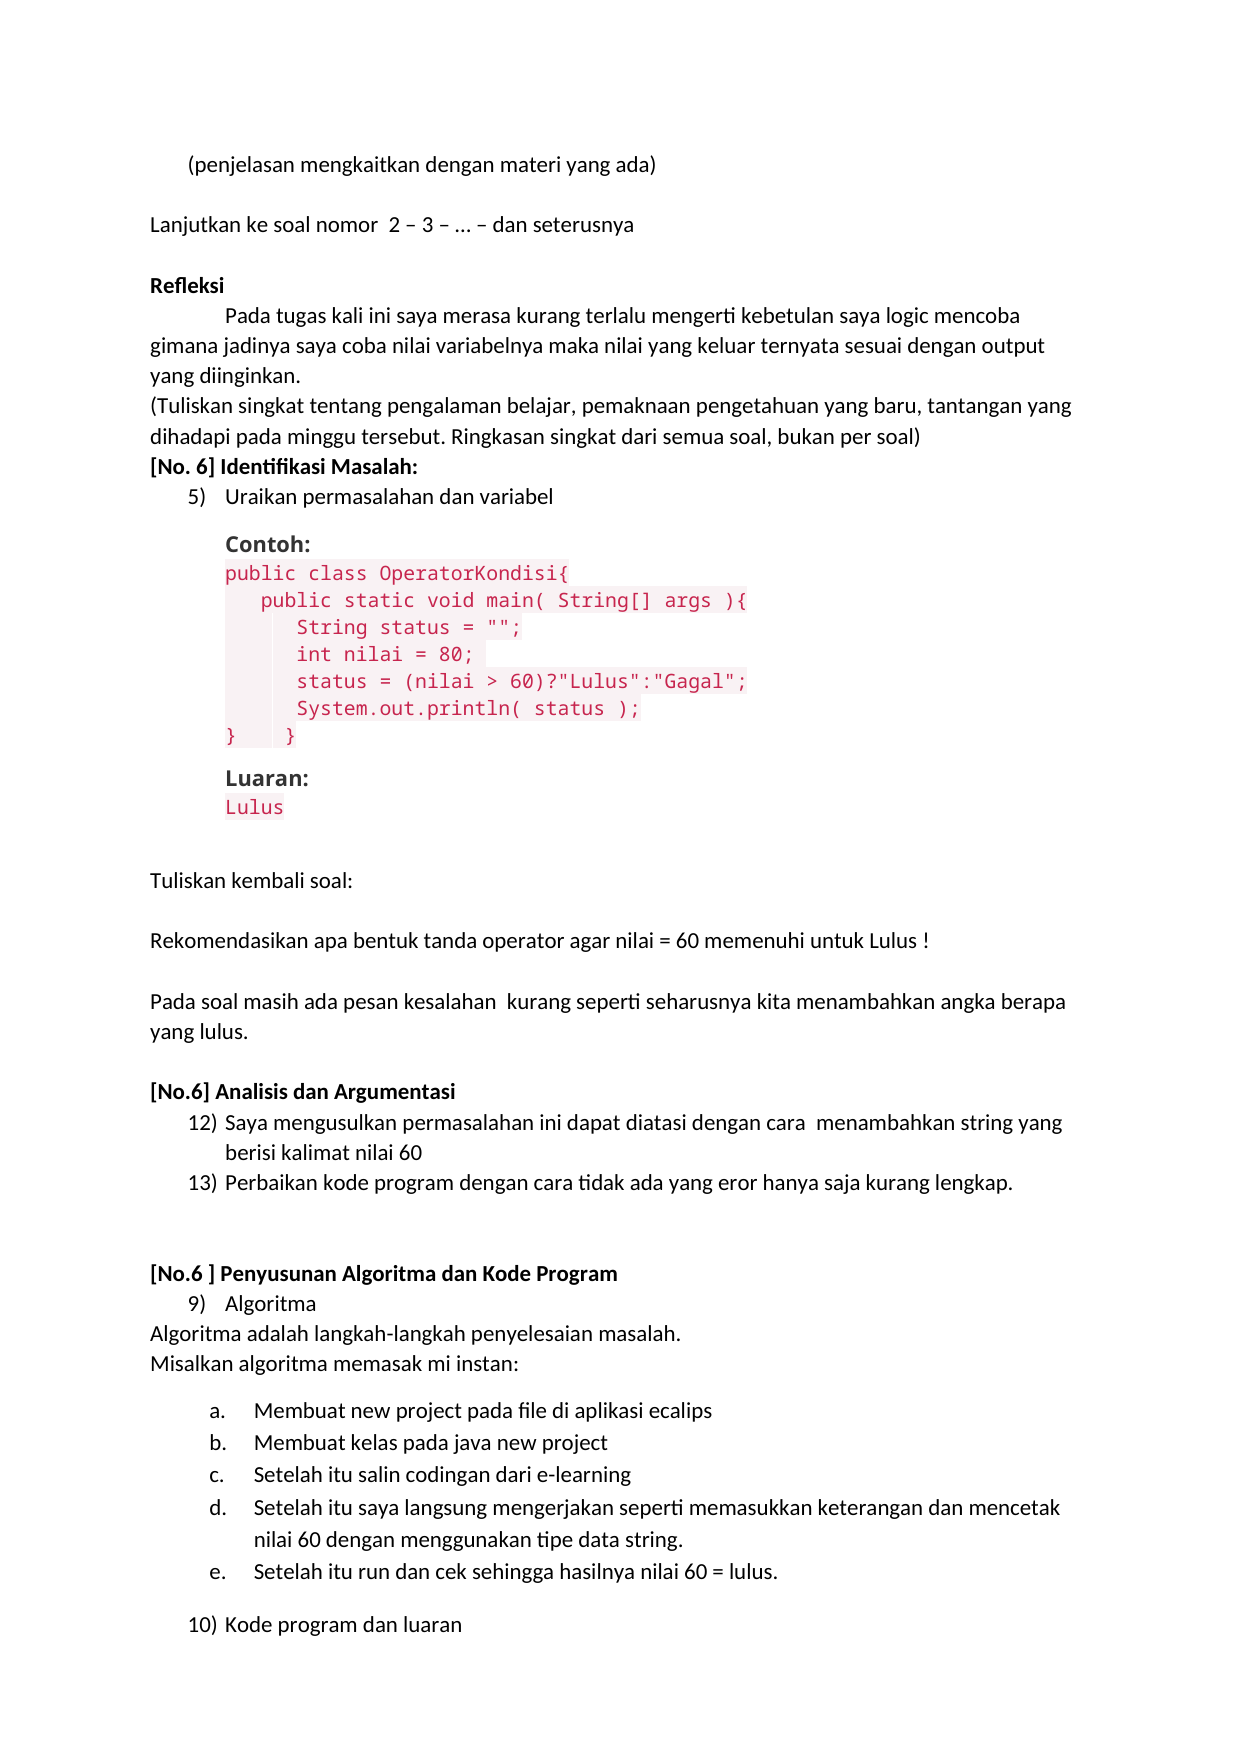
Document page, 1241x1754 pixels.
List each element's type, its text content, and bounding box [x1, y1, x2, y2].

text Contoh: public class OperatorKondisi{ public static void main( String[] args ){ String status = ""; int nilai = 80; status = (nilai > 60)?"Lulus":"Gagal"; System.out.println( status ); } } [225, 529, 1090, 748]
list Setelah itu salin codingan dari e-learning [209, 1461, 1090, 1489]
text [No.6 ] Penyusunan Algoritma dan Kode Program [150, 1259, 1090, 1287]
list Setelah itu saya langsung mengerjakan seperti memasukkan keterangan dan mencetak nilai 60 dengan menggunakan tipe data string. [209, 1493, 1090, 1553]
text Pada soal masih ada pesan kesalahan kurang seperti seharusnya kita menambahkan angka berapa yang lulus. [150, 987, 1090, 1045]
list Setelah itu run dan cek sehingga hasilnya nilai 60 = lulus. [209, 1557, 1090, 1585]
text [No.6] Analisis dan Argumentasi [150, 1077, 1090, 1106]
list Membuat kelas pada java new project [209, 1428, 1090, 1456]
text Luaran: Lulus [225, 763, 1090, 820]
text (penjelasan mengkaitkan dengan materi yang ada) [150, 150, 1090, 178]
list Membuat new project pada file di aplikasi ecalips [209, 1396, 1090, 1424]
text Refleksi [150, 271, 1090, 299]
text Rekomendasikan apa bentuk tanda operator agar nilai = 60 memenuhi untuk Lulus ! [150, 926, 1090, 954]
list Perbaikan kode program dengan cara tidak ada yang eror hanya saja kurang lengkap. [187, 1168, 1090, 1196]
text Algoritma adalah langkah-langkah penyelesaian masalah. Misalkan algoritma memasak mi instan: [150, 1319, 1090, 1377]
text (Tuliskan singkat tentang pengalaman belajar, pemaknaan pengetahuan yang baru, tantangan yang dihadapi pada minggu tersebut. Ringkasan singkat dari semua soal, bukan per soal) [150, 392, 1090, 450]
list Algoritma [187, 1289, 1090, 1317]
text Tuliskan kembali soal: [150, 866, 1090, 894]
text Pada tugas kali ini saya merasa kurang terlalu mengerti kebetulan saya logic mencoba gimana jadinya saya coba nilai variabelnya maka nilai yang keluar ternyata sesuai dengan output yang diinginkan. [150, 301, 1090, 389]
list Saya mengusulkan permasalahan ini dapat diatasi dengan cara menambahkan string yang berisi kalimat nilai 60 [187, 1108, 1090, 1166]
text [No. 6] Identifikasi Masalah: [150, 452, 1090, 480]
list Uraikan permasalahan dan variabel [187, 482, 1090, 510]
text Lanjutkan ke soal nomor 2 – 3 – … – dan seterusnya [150, 210, 1090, 238]
list Kode program dan luaran [187, 1610, 1090, 1638]
